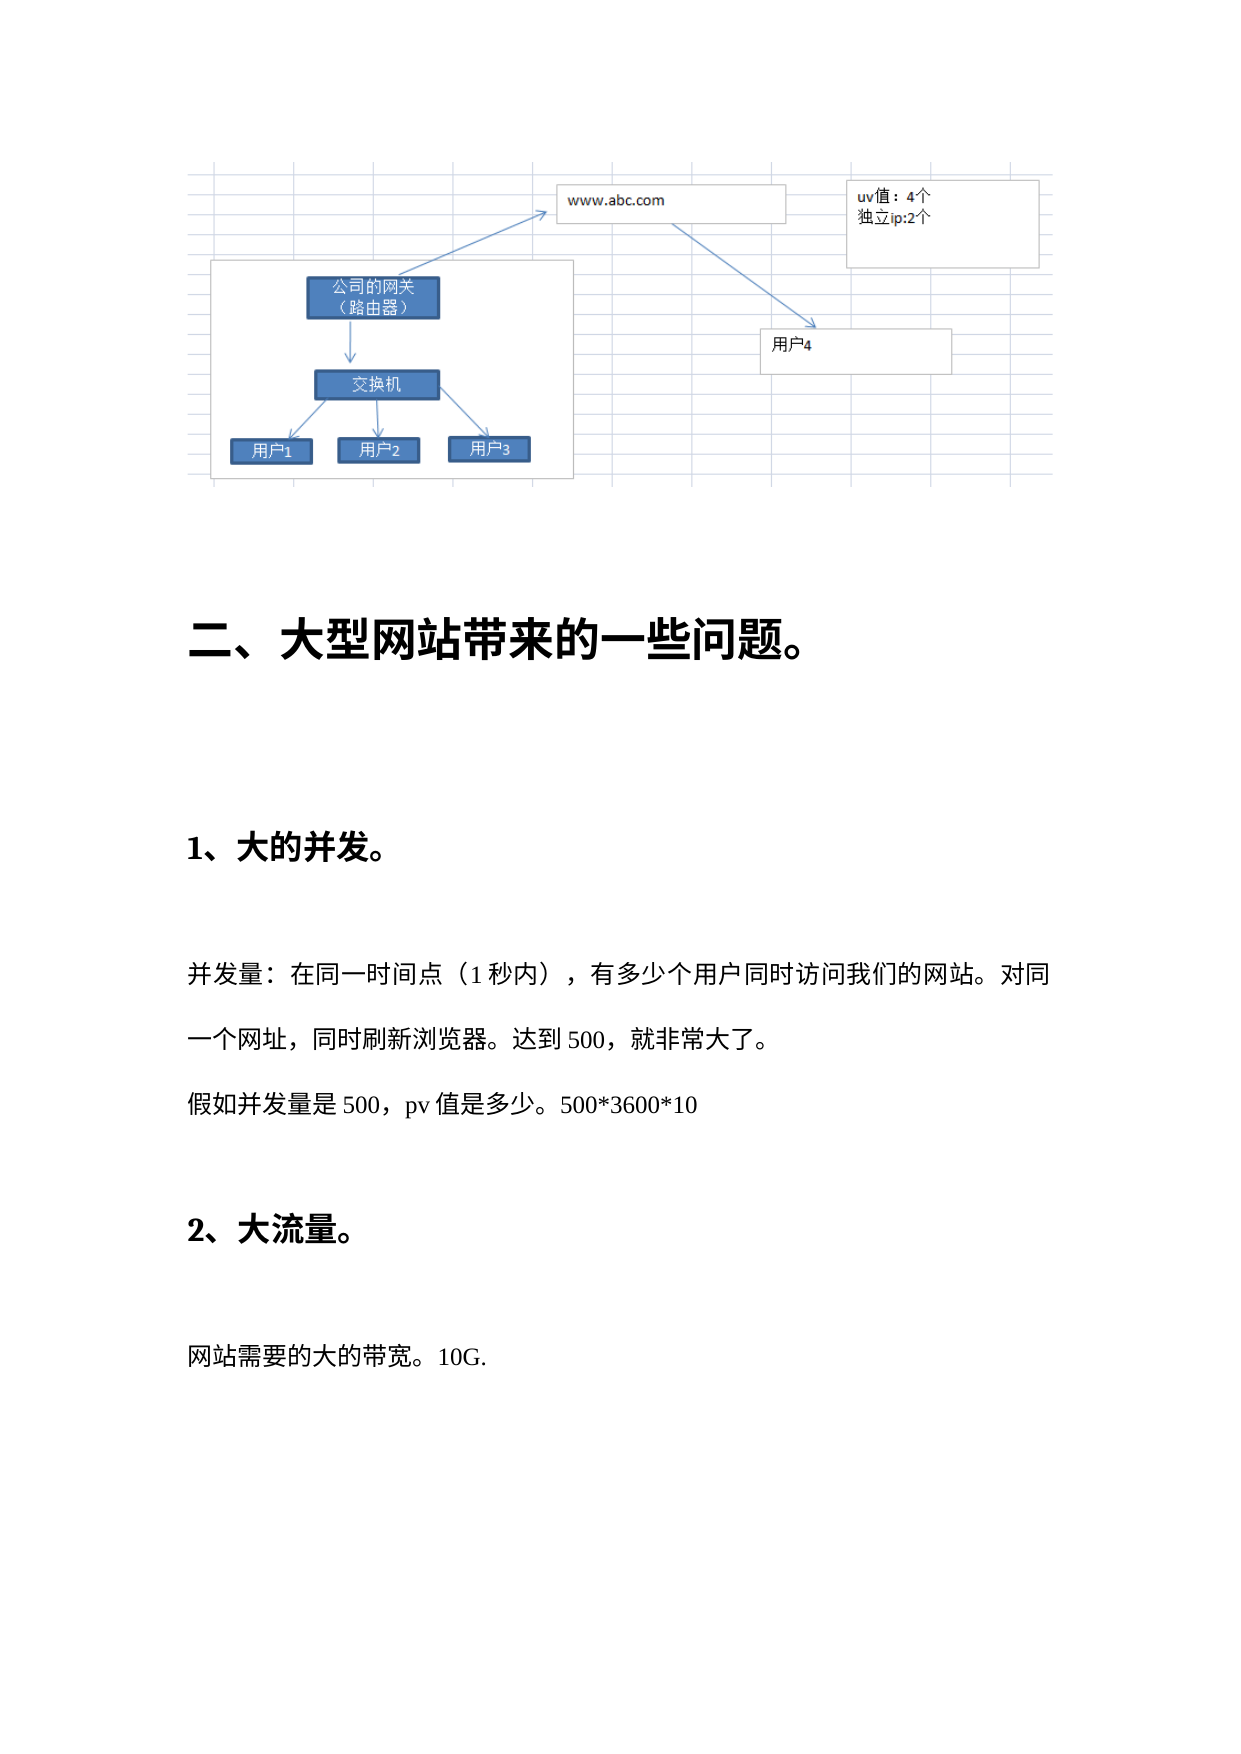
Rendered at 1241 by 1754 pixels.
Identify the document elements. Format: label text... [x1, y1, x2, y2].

subtitle 1、大的并发。 [187, 813, 1053, 878]
text 假如并发量是500，pv值是多少。500*3600*10 [187, 1070, 1053, 1135]
text 并发量：在同一时间点（1秒内），有多少个用户同时访问我们的网站。对同一个网址，同时刷新浏览器。达到500，就非常大了。 [187, 940, 1053, 1070]
text 网站需要的大的带宽。10G. [187, 1322, 1053, 1387]
subtitle 二、大型网站带来的一些问题。 [187, 587, 1053, 685]
subtitle 2、大流量。 [187, 1194, 1053, 1259]
picture [187, 162, 1053, 487]
